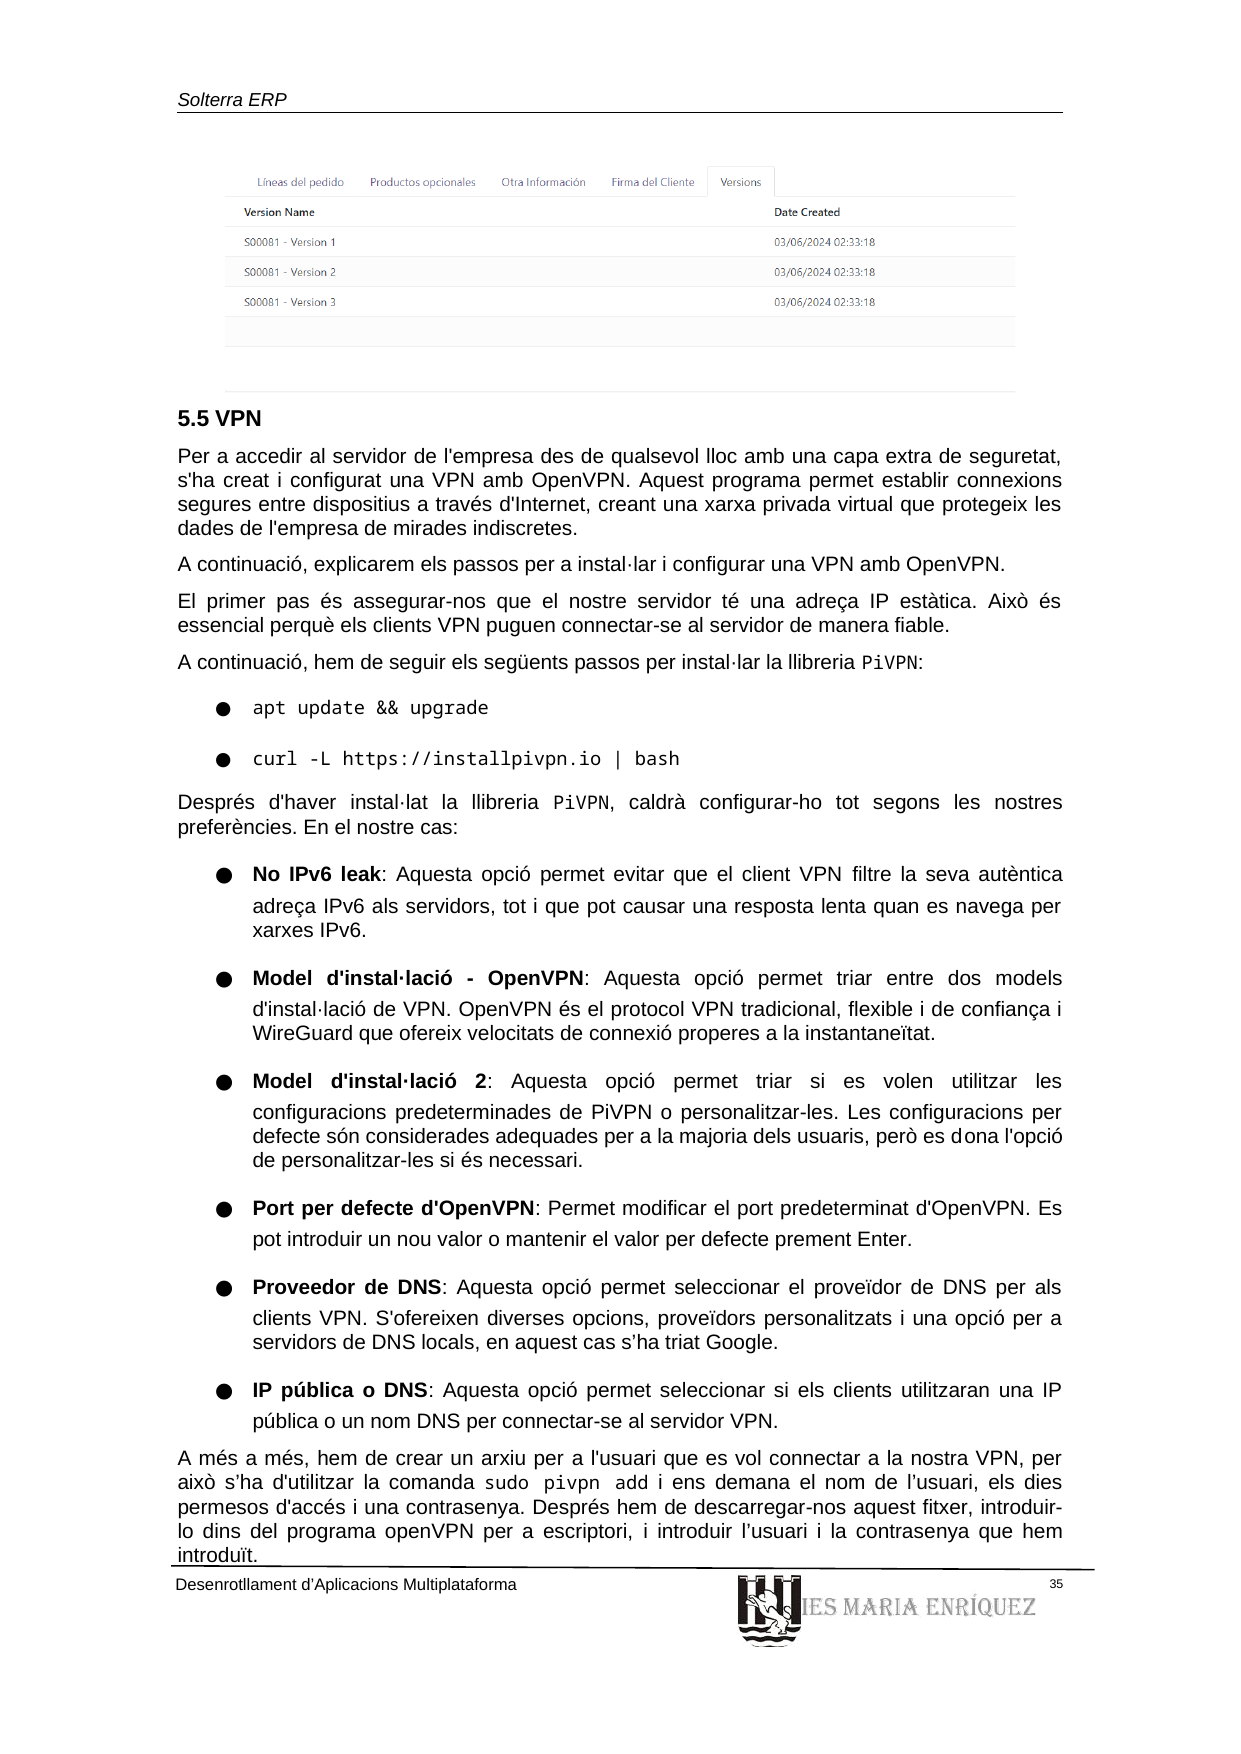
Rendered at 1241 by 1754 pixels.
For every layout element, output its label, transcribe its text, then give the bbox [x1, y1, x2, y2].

list curl -L https://installpivpn.io | bash [215, 738, 1063, 776]
list Model d'instal·lació 2: Aquesta opció permet triar si es volen utilitzar les configuracions predeterminades de PiVPN o personalitzar-les. Les configuracions per defecte són considerades adequades per a la majoria dels usuaris, però es dona l'opció de personalitzar-les si és necessari. [215, 1057, 1063, 1172]
list Port per defecte d'OpenVPN: Permet modificar el port predeterminat d'OpenVPN. Es pot introduir un nou valor o mantenir el valor per defecte prement Enter. [215, 1184, 1063, 1251]
text A continuació, explicarem els passos per a instal·lar i configurar una VPN amb OpenVPN. [177, 552, 1063, 576]
text Després d'haver instal·lat la llibreria PiVPN, caldrà configurar-ho tot segons les nostres preferències. En el nostre cas: [177, 789, 1063, 838]
list Model d'instal·lació - OpenVPN: Aquesta opció permet triar entre dos models d'instal·lació de VPN. OpenVPN és el protocol VPN tradicional, flexible i de confiança i WireGuard que ofereix velocitats de connexió properes a la instantaneïtat. [215, 954, 1063, 1045]
picture [225, 147, 1016, 393]
text A més a més, hem de crear un arxiu per a l'usuari que es vol connectar a la nostra VPN, per això s’ha d'utilitzar la comanda sudo pivpn add i ens demana el nom de l’usuari, els dies permesos d'accés i una contrasenya. Després hem de descarregar-nos aquest fitxer, introduir-lo dins del programa openVPN per a escriptori, i introduir l’usuari i la contrasenya que hem introduït. [177, 1446, 1063, 1567]
list No IPv6 leak: Aquesta opció permet evitar que el client VPN filtre la seva autèntica adreça IPv6 als servidors, tot i que pot causar una resposta lenta quan es navega per xarxes IPv6. [215, 851, 1063, 942]
list VPN [177, 405, 1063, 431]
text A continuació, hem de seguir els següents passos per instal·lar la llibreria PiVPN: [177, 649, 1063, 674]
list apt update && upgrade [215, 687, 1063, 726]
picture [736, 1574, 1036, 1647]
list Proveedor de DNS: Aquesta opció permet seleccionar el proveïdor de DNS per als clients VPN. S'ofereixen diverses opcions, proveïdors personalitzats i una opció per a servidors de DNS locals, en aquest cas s’ha triat Google. [215, 1263, 1063, 1354]
text Per a accedir al servidor de l'empresa des de qualsevol lloc amb una capa extra de seguretat, s'ha creat i configurat una VPN amb OpenVPN. Aquest programa permet establir connexions segures entre dispositius a través d'Internet, creant una xarxa privada virtual que protegeix les dades de l'empresa de mirades indiscretes. [177, 444, 1063, 540]
list IP pública o DNS: Aquesta opció permet seleccionar si els clients utilitzaran una IP pública o un nom DNS per connectar-se al servidor VPN. [215, 1367, 1063, 1433]
text El primer pas és assegurar-nos que el nostre servidor té una adreça IP estàtica. Això és essencial perquè els clients VPN puguen connectar-se al servidor de manera fiable. [177, 589, 1063, 637]
